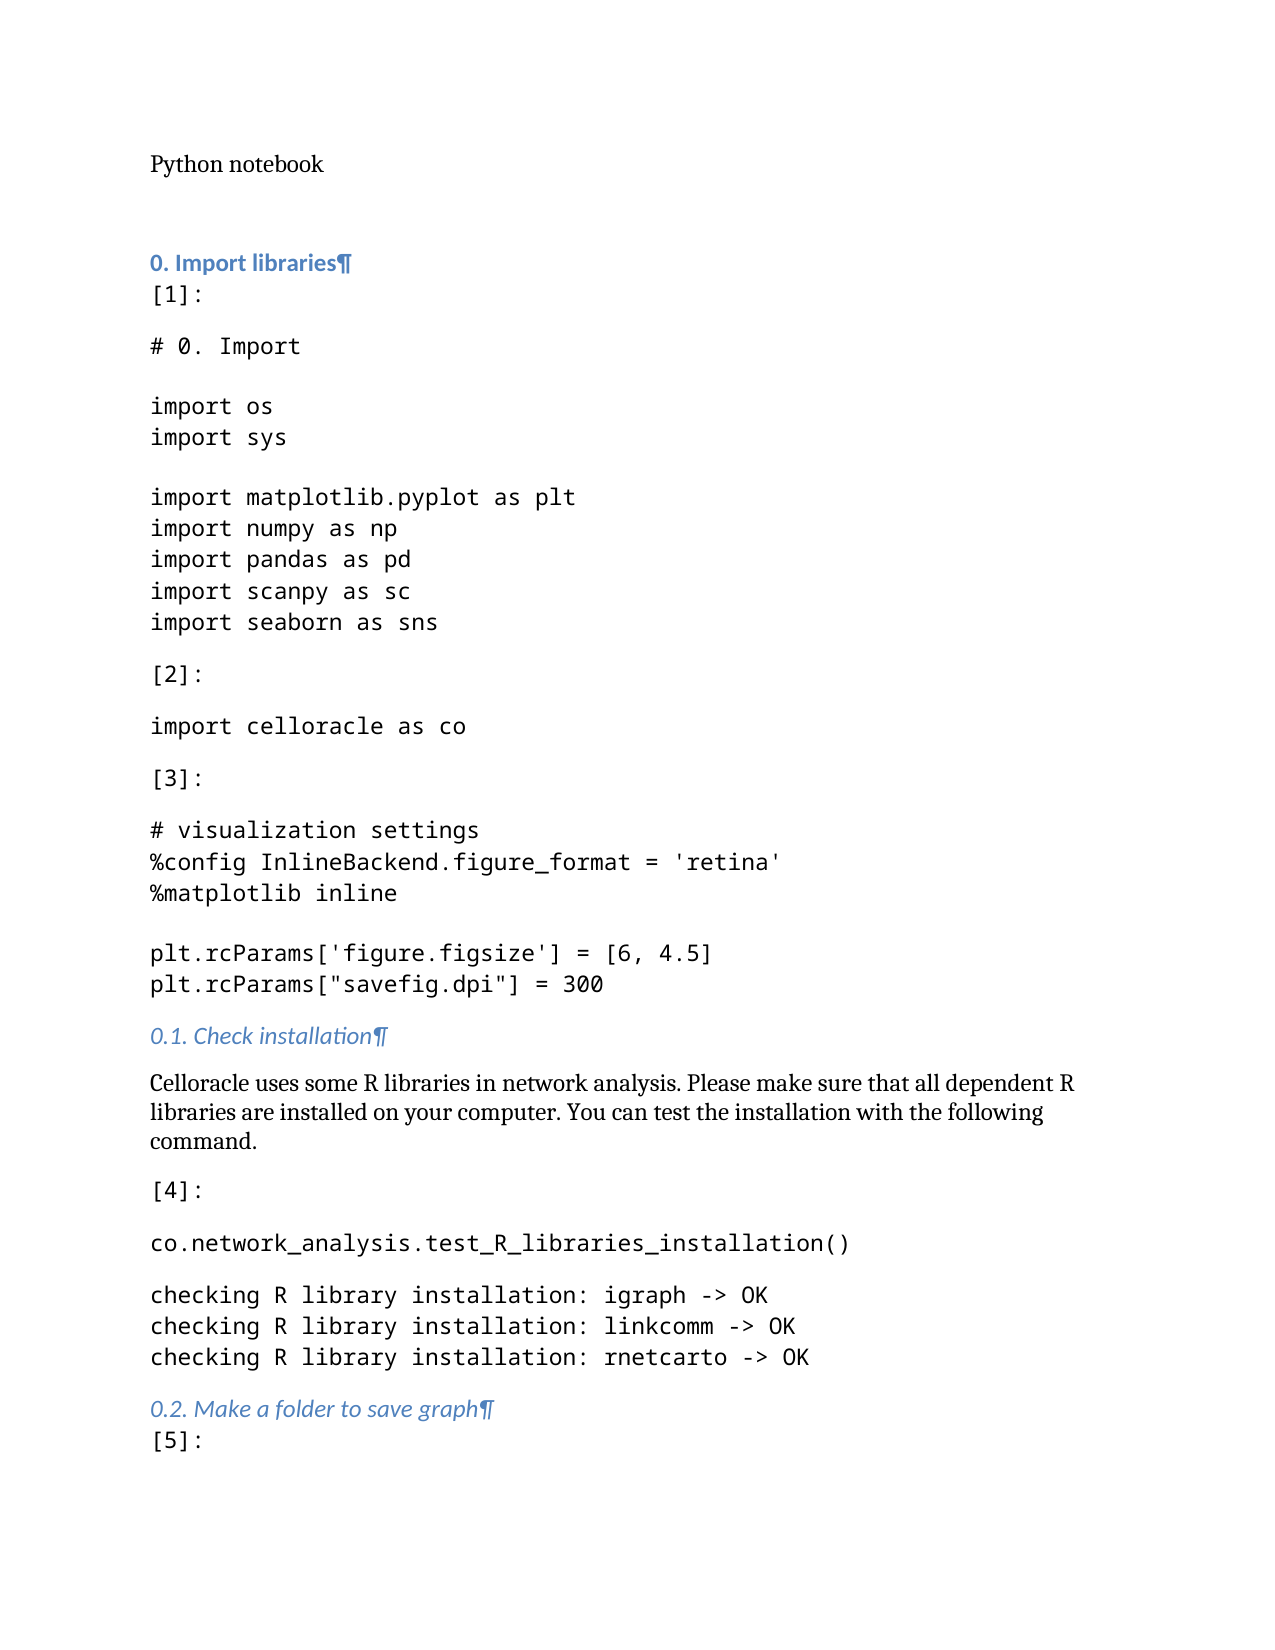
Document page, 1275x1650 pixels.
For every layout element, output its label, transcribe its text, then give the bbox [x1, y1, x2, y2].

text checking R library installation: igraph -> OK checking R library installation: linkcomm -> OK checking R library installation: rnetcarto -> OK [150, 1278, 1125, 1372]
text Python notebook [150, 150, 1125, 179]
text [4]: [150, 1174, 1125, 1206]
text co.network_analysis.test_R_libraries_installation() [150, 1226, 1125, 1258]
subtitle 0.1. Check installation¶ [150, 1020, 1125, 1051]
text [5]: [150, 1424, 1125, 1455]
text # visualization settings %config InlineBackend.figure_format = 'retina' %matplotlib inline plt.rcParams['figure.figsize'] = [6, 4.5] plt.rcParams["savefig.dpi"] = 300 [150, 814, 1125, 999]
text import celloracle as co [150, 710, 1125, 741]
subtitle 0.2. Make a folder to save graph¶ [150, 1393, 1125, 1424]
text [3]: [150, 762, 1125, 793]
text # 0. Import import os import sys import matplotlib.pyplot as plt import numpy as np import pandas as pd import scanpy as sc import seaborn as sns [150, 330, 1125, 637]
text [1]: [150, 278, 1125, 309]
text [2]: [150, 658, 1125, 689]
subtitle 0. Import libraries¶ [150, 247, 1125, 278]
text Celloracle uses some R libraries in network analysis. Please make sure that all dependent R libraries are installed on your computer. You can test the installation with the following command. [150, 1069, 1125, 1156]
